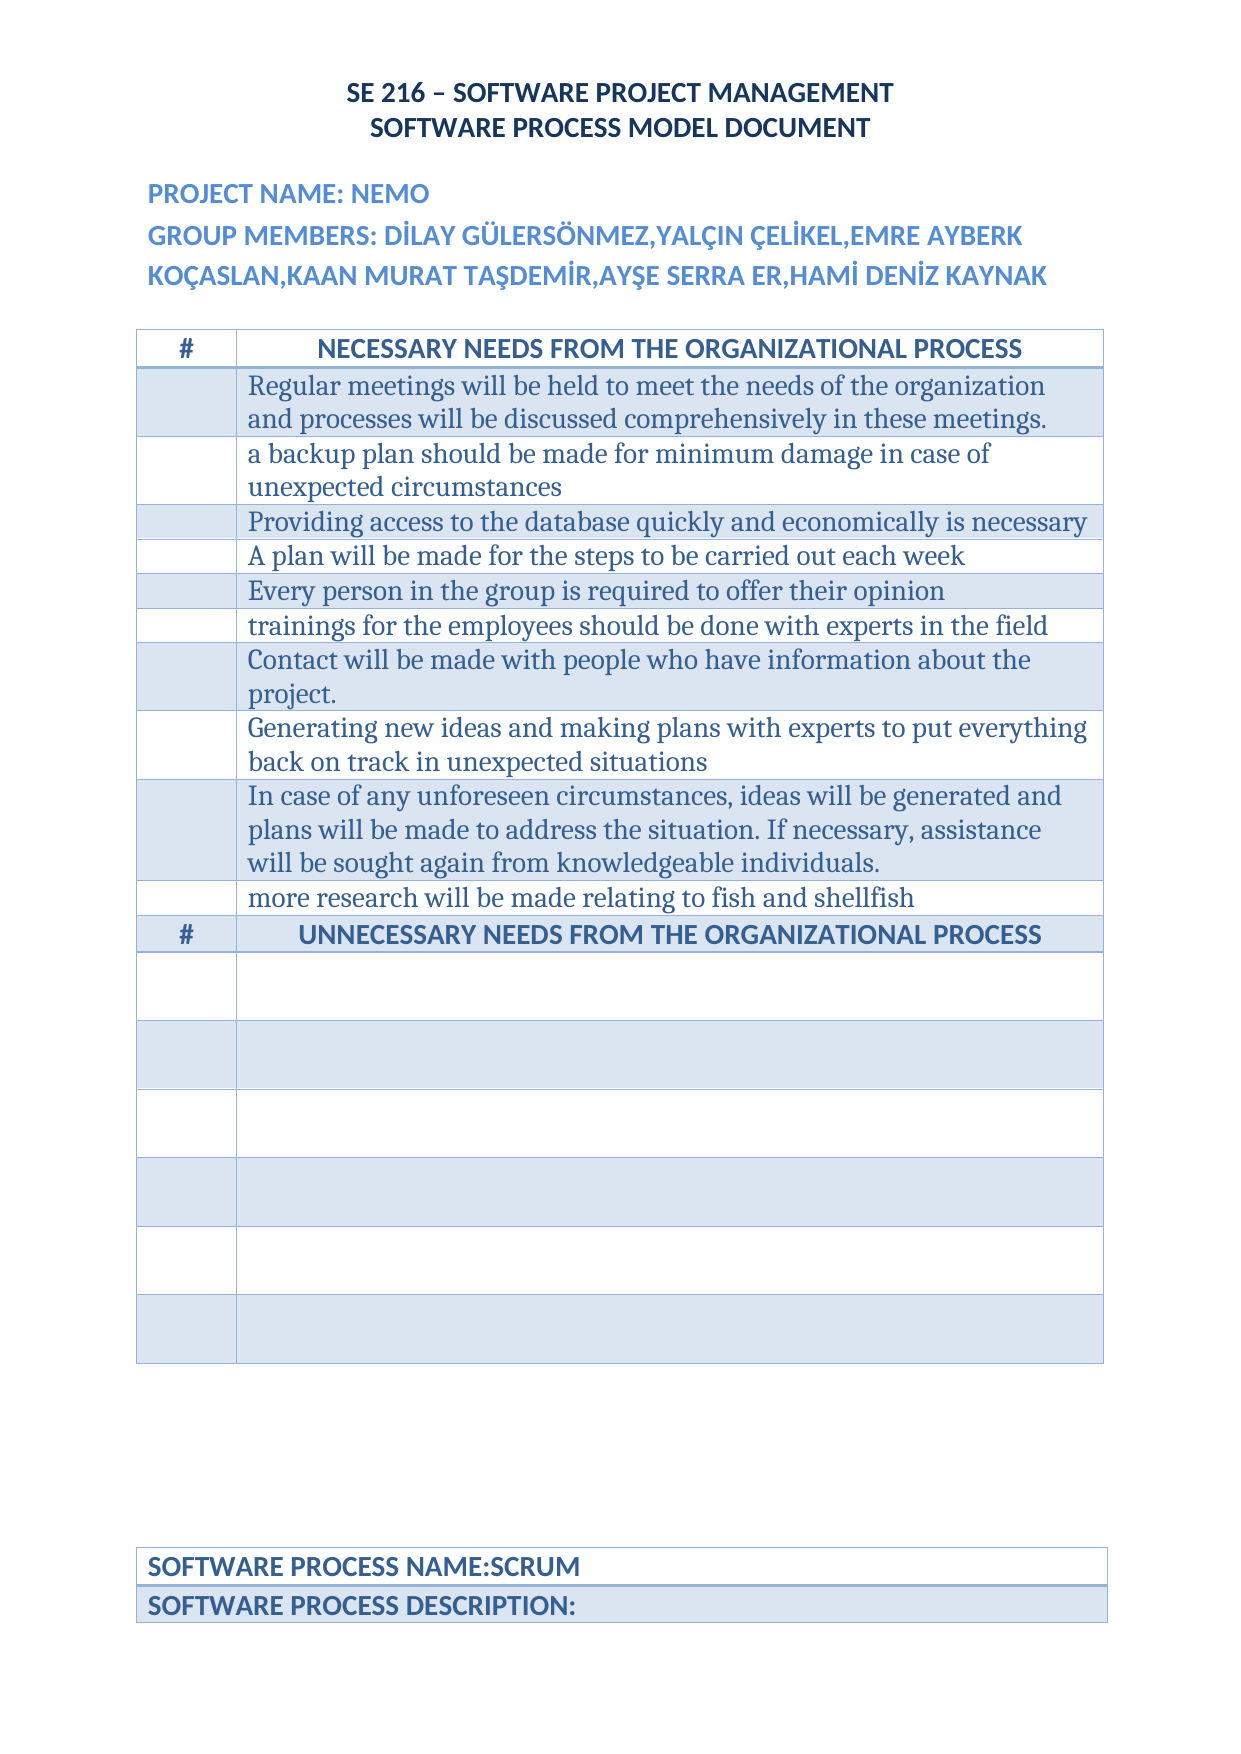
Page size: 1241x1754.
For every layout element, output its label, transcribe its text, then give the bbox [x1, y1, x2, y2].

table_header # [137, 330, 236, 366]
table_cell [137, 780, 236, 880]
table_cell [137, 505, 236, 538]
table_cell [237, 953, 1103, 1020]
table_cell Contact will be made with people who have information about the project. [237, 643, 1103, 710]
table_cell [137, 540, 236, 573]
table_cell [237, 1090, 1103, 1157]
table_cell [137, 1021, 236, 1088]
table_cell # [137, 916, 236, 951]
table_cell Generating new ideas and making plans with experts to put everything back on track in unexpected situations [237, 711, 1103, 778]
table_cell [137, 711, 236, 778]
table_cell [137, 609, 236, 642]
table_cell [137, 574, 236, 608]
table_cell [237, 1295, 1103, 1363]
table_cell a backup plan should be made for minimum damage in case of unexpected circumstances [237, 437, 1103, 504]
table_cell [237, 1021, 1103, 1088]
table_cell more research will be made relating to fish and shellfish [237, 881, 1103, 915]
table_cell trainings for the employees should be done with experts in the field [237, 609, 1103, 642]
table_cell UNNECESSARY NEEDS FROM THE ORGANIZATIONAL PROCESS [237, 916, 1103, 951]
table_cell [137, 1227, 236, 1294]
table_cell [237, 1158, 1103, 1226]
table_cell [137, 437, 236, 504]
table_cell Regular meetings will be held to meet the needs of the organization and processes will be discussed comprehensively in these meetings. [237, 369, 1103, 436]
table_cell [137, 953, 236, 1020]
table_cell A plan will be made for the steps to be carried out each week [237, 540, 1103, 573]
table_cell [137, 1090, 236, 1157]
table_header SOFTWARE PROCESS NAME:SCRUM [137, 1548, 1107, 1583]
table_cell [237, 1227, 1103, 1294]
table_header NECESSARY NEEDS FROM THE ORGANIZATIONAL PROCESS [237, 330, 1103, 366]
table_cell [137, 881, 236, 915]
table_cell SOFTWARE PROCESS DESCRIPTION: [137, 1587, 1107, 1622]
table_cell [137, 1158, 236, 1226]
table_cell [137, 1295, 236, 1363]
table_cell Every person in the group is required to offer their opinion [237, 574, 1103, 608]
table_cell Providing access to the database quickly and economically is necessary [237, 505, 1103, 538]
text GROUP MEMBERS: DİLAY GÜLERSÖNMEZ,YALÇIN ÇELİKEL,EMRE AYBERK KOÇASLAN,KAAN MURAT TAŞDEMİR,AYŞE SERRA ER,HAMİ DENİZ KAYNAK [148, 217, 1092, 293]
table_cell [137, 369, 236, 436]
table_cell [137, 643, 236, 710]
table_cell In case of any unforeseen circumstances, ideas will be generated and plans will be made to address the situation. If necessary, assistance will be sought again from knowledgeable individuals. [237, 780, 1103, 880]
text PROJECT NAME: NEMO [148, 176, 1092, 211]
